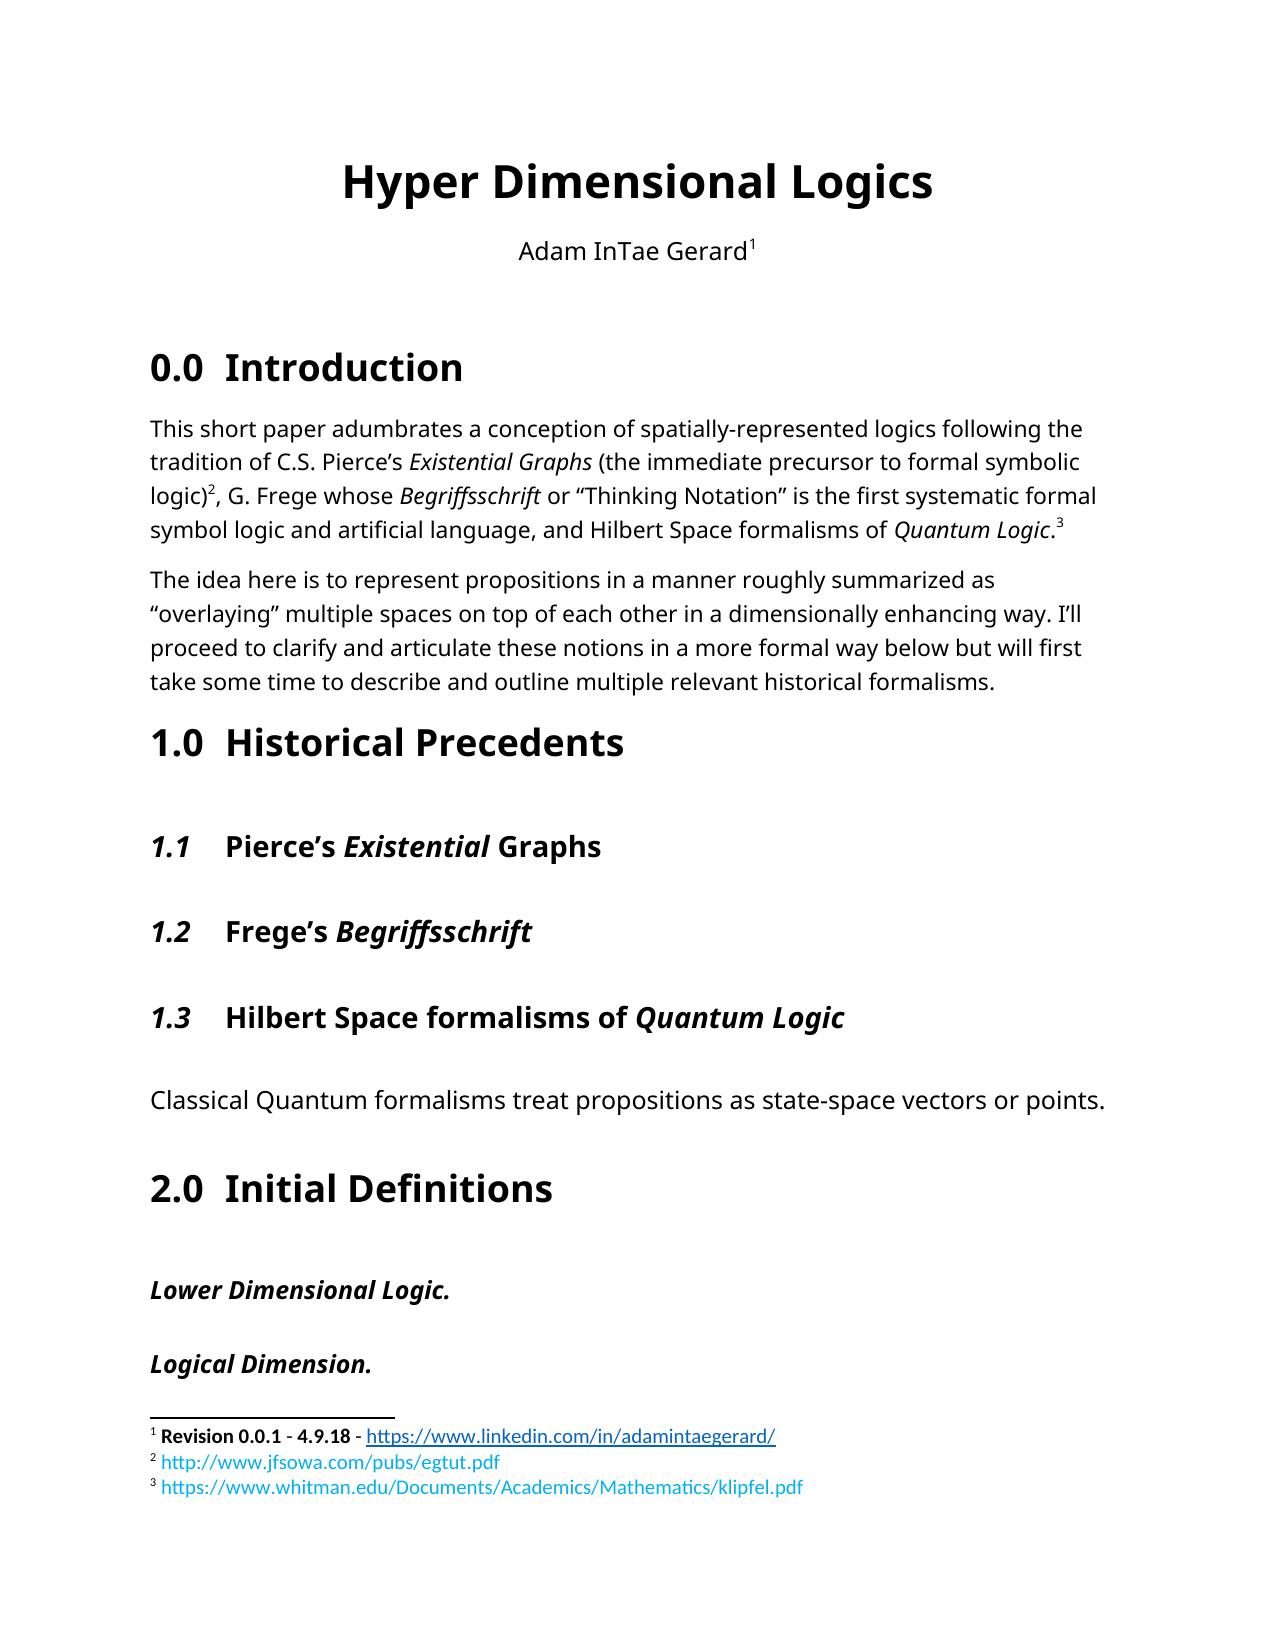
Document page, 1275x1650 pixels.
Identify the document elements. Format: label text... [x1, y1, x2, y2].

list Classical Quantum formalisms treat propositions as state-space vectors or points. [150, 1083, 1125, 1117]
list Lower Dimensional Logic. [150, 1273, 1125, 1307]
list Introduction [150, 341, 1125, 392]
text Hyper Dimensional Logics [150, 150, 1125, 212]
text The idea here is to represent propositions in a manner roughly summarized as “overlaying” multiple spaces on top of each other in a dimensionally enhancing way. I’ll proceed to clarify and articulate these notions in a more formal way below but will first take some time to describe and outline multiple relevant historical formalisms. [150, 564, 1125, 697]
list Logical Dimension. [150, 1346, 1125, 1380]
text Adam InTae Gerard [150, 234, 1125, 268]
list Initial Definitions [150, 1163, 1125, 1214]
list Pierce’s Existential Graphs [150, 826, 1125, 866]
list Historical Precedents [150, 716, 1125, 767]
list Frege’s Begriffsschrift [150, 912, 1125, 951]
text This short paper adumbrates a conception of spatially-represented logics following the tradition of C.S. Pierce’s Existential Graphs (the immediate precursor to formal symbolic logic), G. Frege whose Begriffsschrift or “Thinking Notation” is the first systematic formal symbol logic and artificial language, and Hilbert Space formalisms of Quantum Logic. [150, 413, 1125, 545]
list Hilbert Space formalisms of Quantum Logic [150, 997, 1125, 1037]
